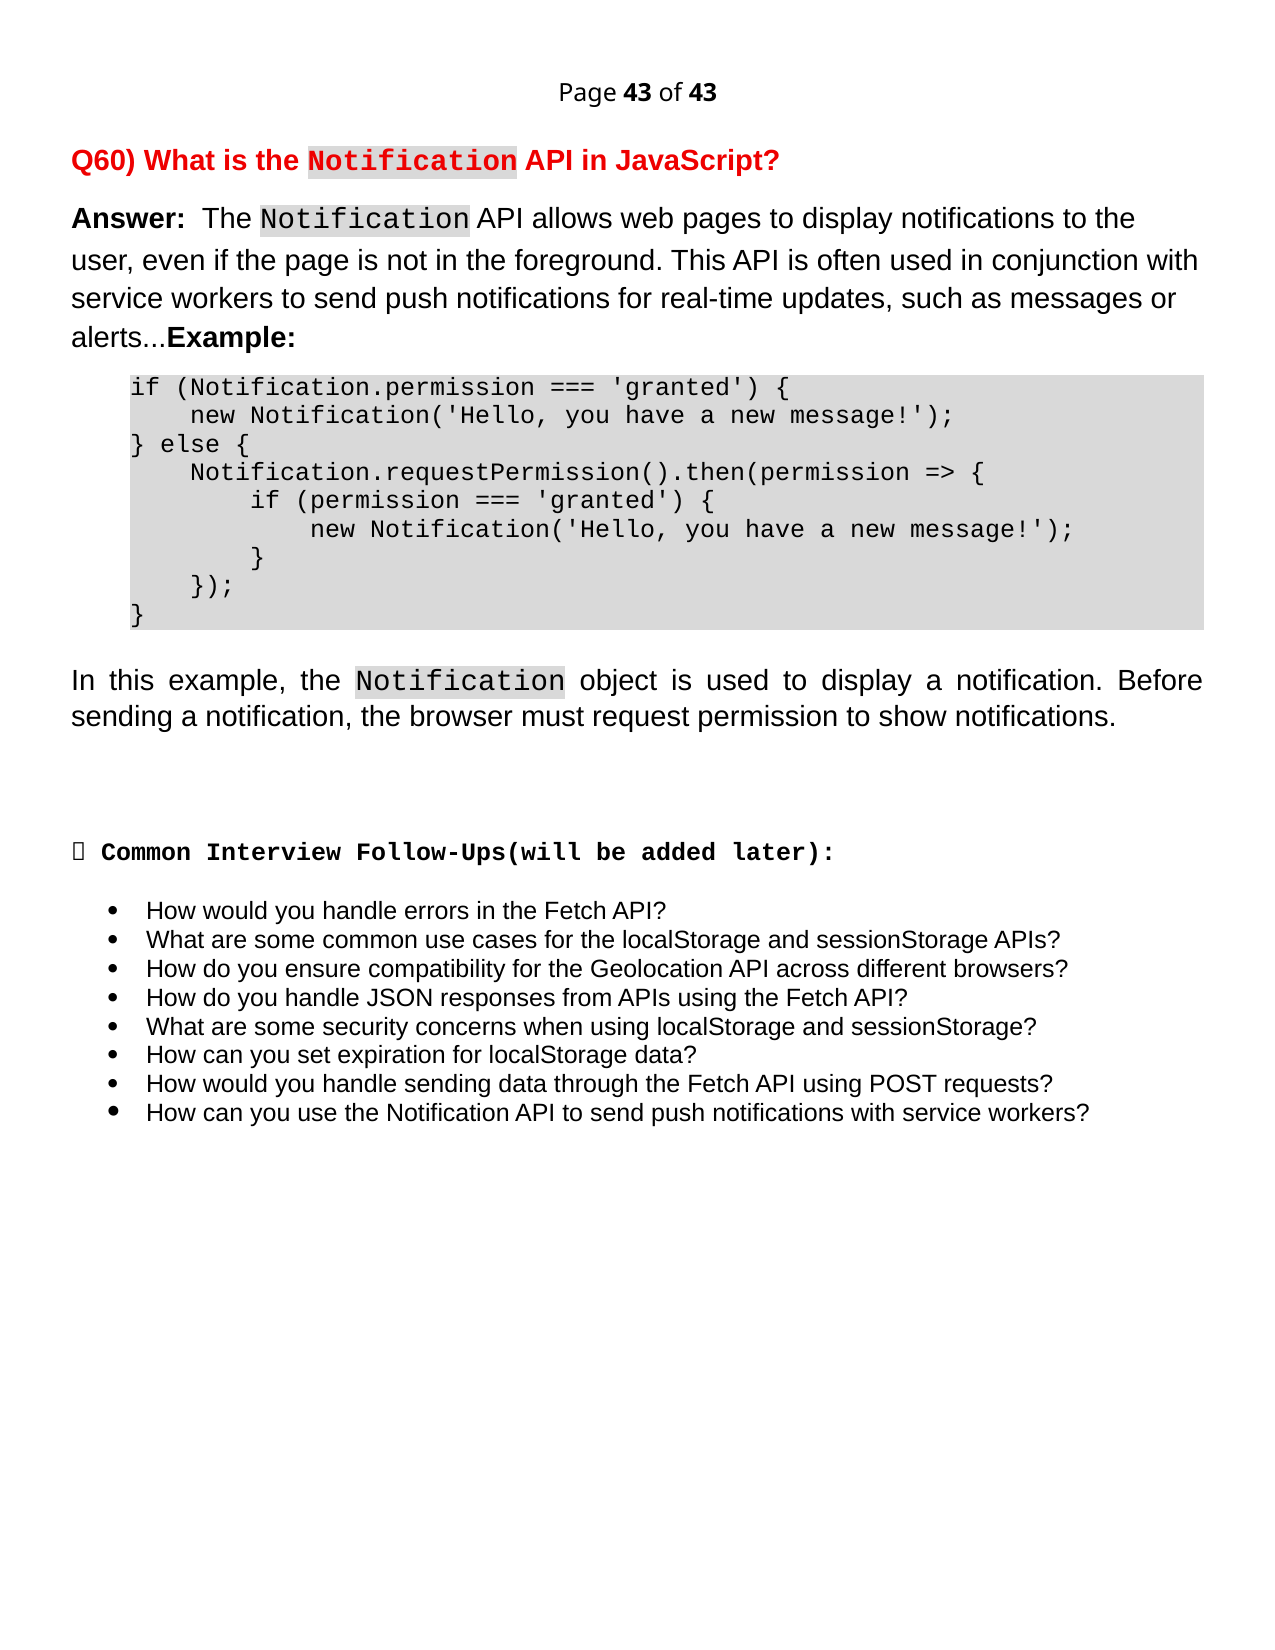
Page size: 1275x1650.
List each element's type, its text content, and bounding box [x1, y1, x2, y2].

list How can you set expiration for localStorage data? [108, 1041, 1204, 1069]
list How do you ensure compatibility for the Geolocation API across different browsers? [108, 954, 1204, 983]
text } else { [130, 431, 1204, 460]
list What are some common use cases for the localStorage and sessionStorage APIs? [108, 925, 1204, 954]
list How do you handle JSON responses from APIs using the Fetch API? [108, 983, 1204, 1012]
text if (permission === 'granted') { [130, 488, 1204, 516]
text } [130, 545, 1204, 573]
text Answer: The Notification API allows web pages to display notifications to the user, even if the page is not in the foreground. This API is often used in conjunction with service workers to send push notifications for real-time updates, such as messages or alerts...Example: [71, 201, 1204, 353]
text 📝 Common Interview Follow-Ups(will be added later): [71, 834, 1204, 868]
text new Notification('Hello, you have a new message!'); [130, 403, 1204, 431]
text }); [130, 573, 1204, 601]
list How can you use the Notification API to send push notifications with service workers? [108, 1098, 1204, 1128]
text Q60) What is the Notification API in JavaScript? [71, 143, 1204, 179]
text } [130, 601, 1204, 630]
list What are some security concerns when using localStorage and sessionStorage? [108, 1012, 1204, 1041]
text In this example, the Notification object is used to display a notification. Before sending a notification, the browser must request permission to show notifications. [71, 663, 1204, 733]
list How would you handle errors in the Fetch API? [108, 896, 1204, 925]
list How would you handle sending data through the Fetch API using POST requests? [108, 1069, 1204, 1098]
text Notification.requestPermission().then(permission => { [130, 460, 1204, 488]
text if (Notification.permission === 'granted') { [130, 375, 1204, 403]
text new Notification('Hello, you have a new message!'); [130, 516, 1204, 545]
